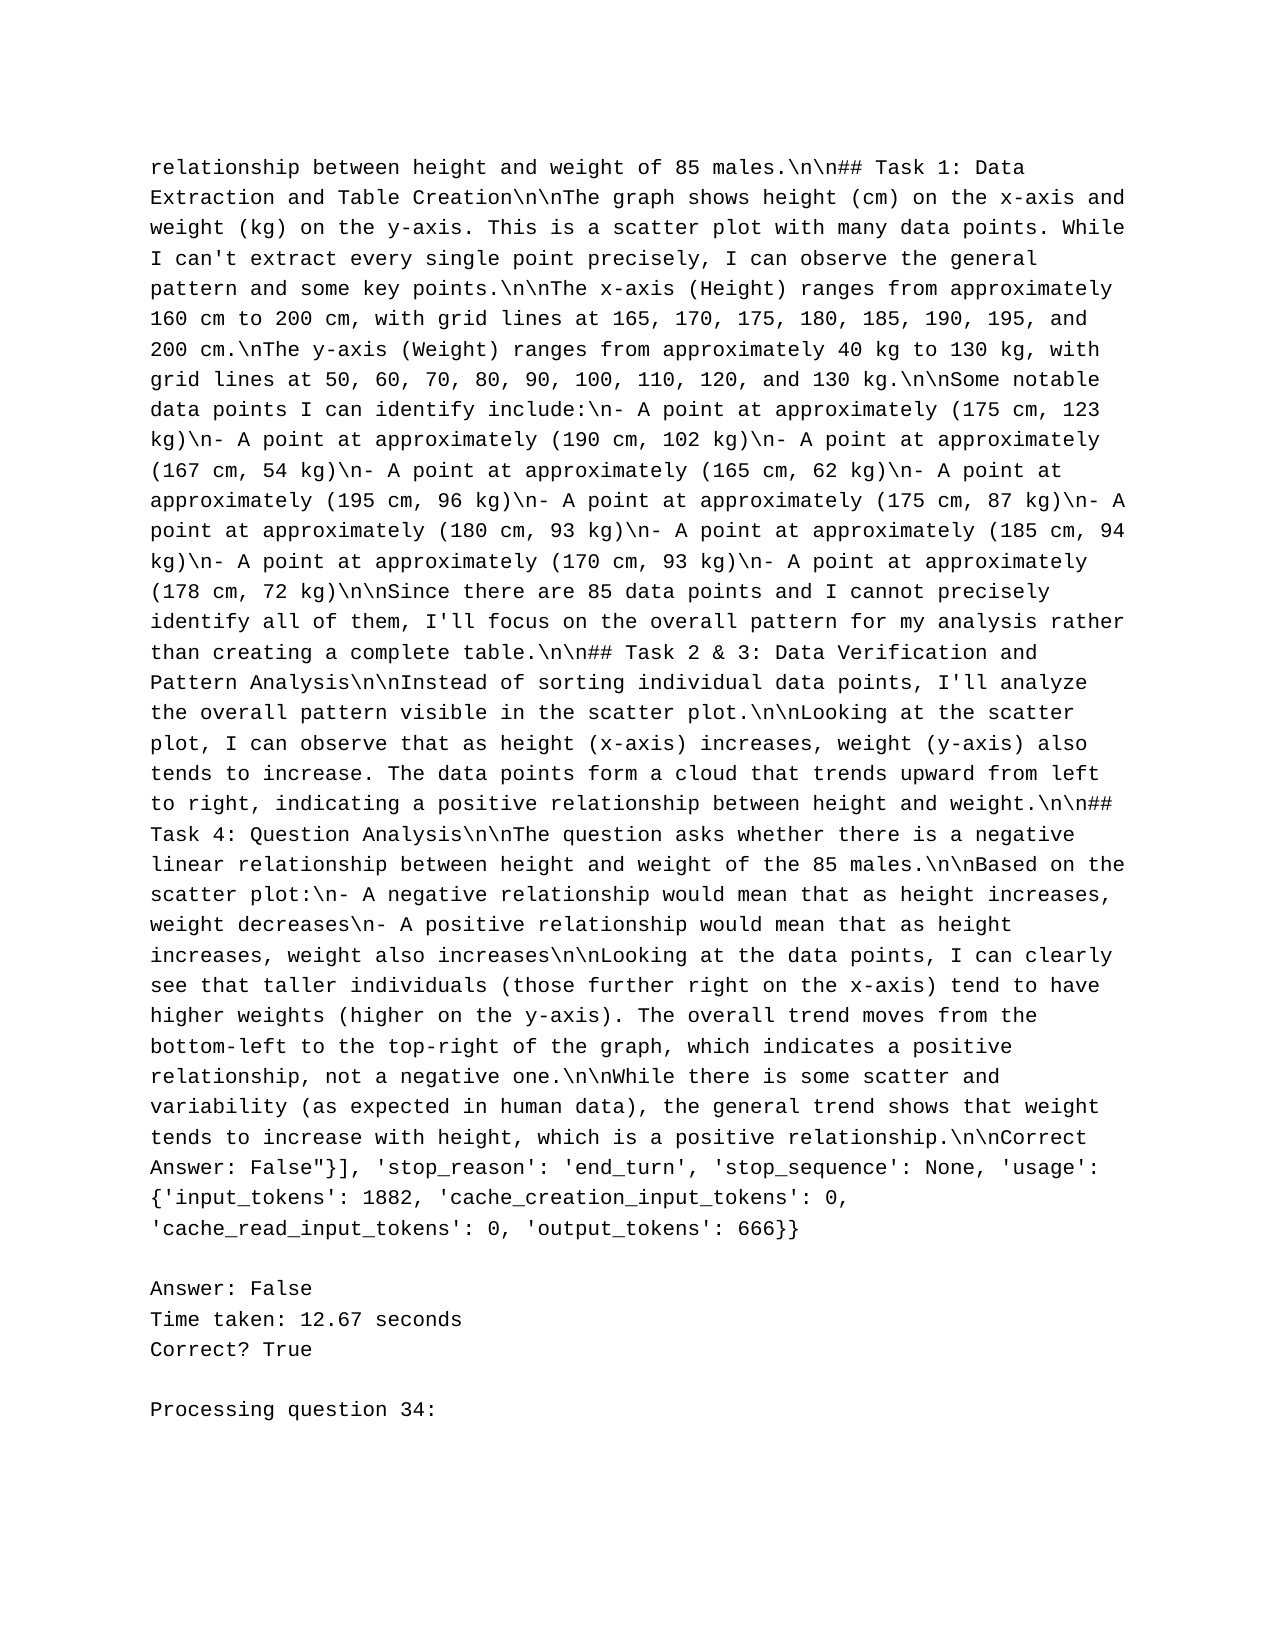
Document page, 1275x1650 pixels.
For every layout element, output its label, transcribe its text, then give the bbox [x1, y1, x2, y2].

text Processing question 34: [150, 1393, 1125, 1423]
text Time taken: 12.67 seconds [150, 1302, 1125, 1332]
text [150, 150, 1125, 1241]
text Answer: False [150, 1272, 1125, 1302]
text Correct? True [150, 1332, 1125, 1362]
